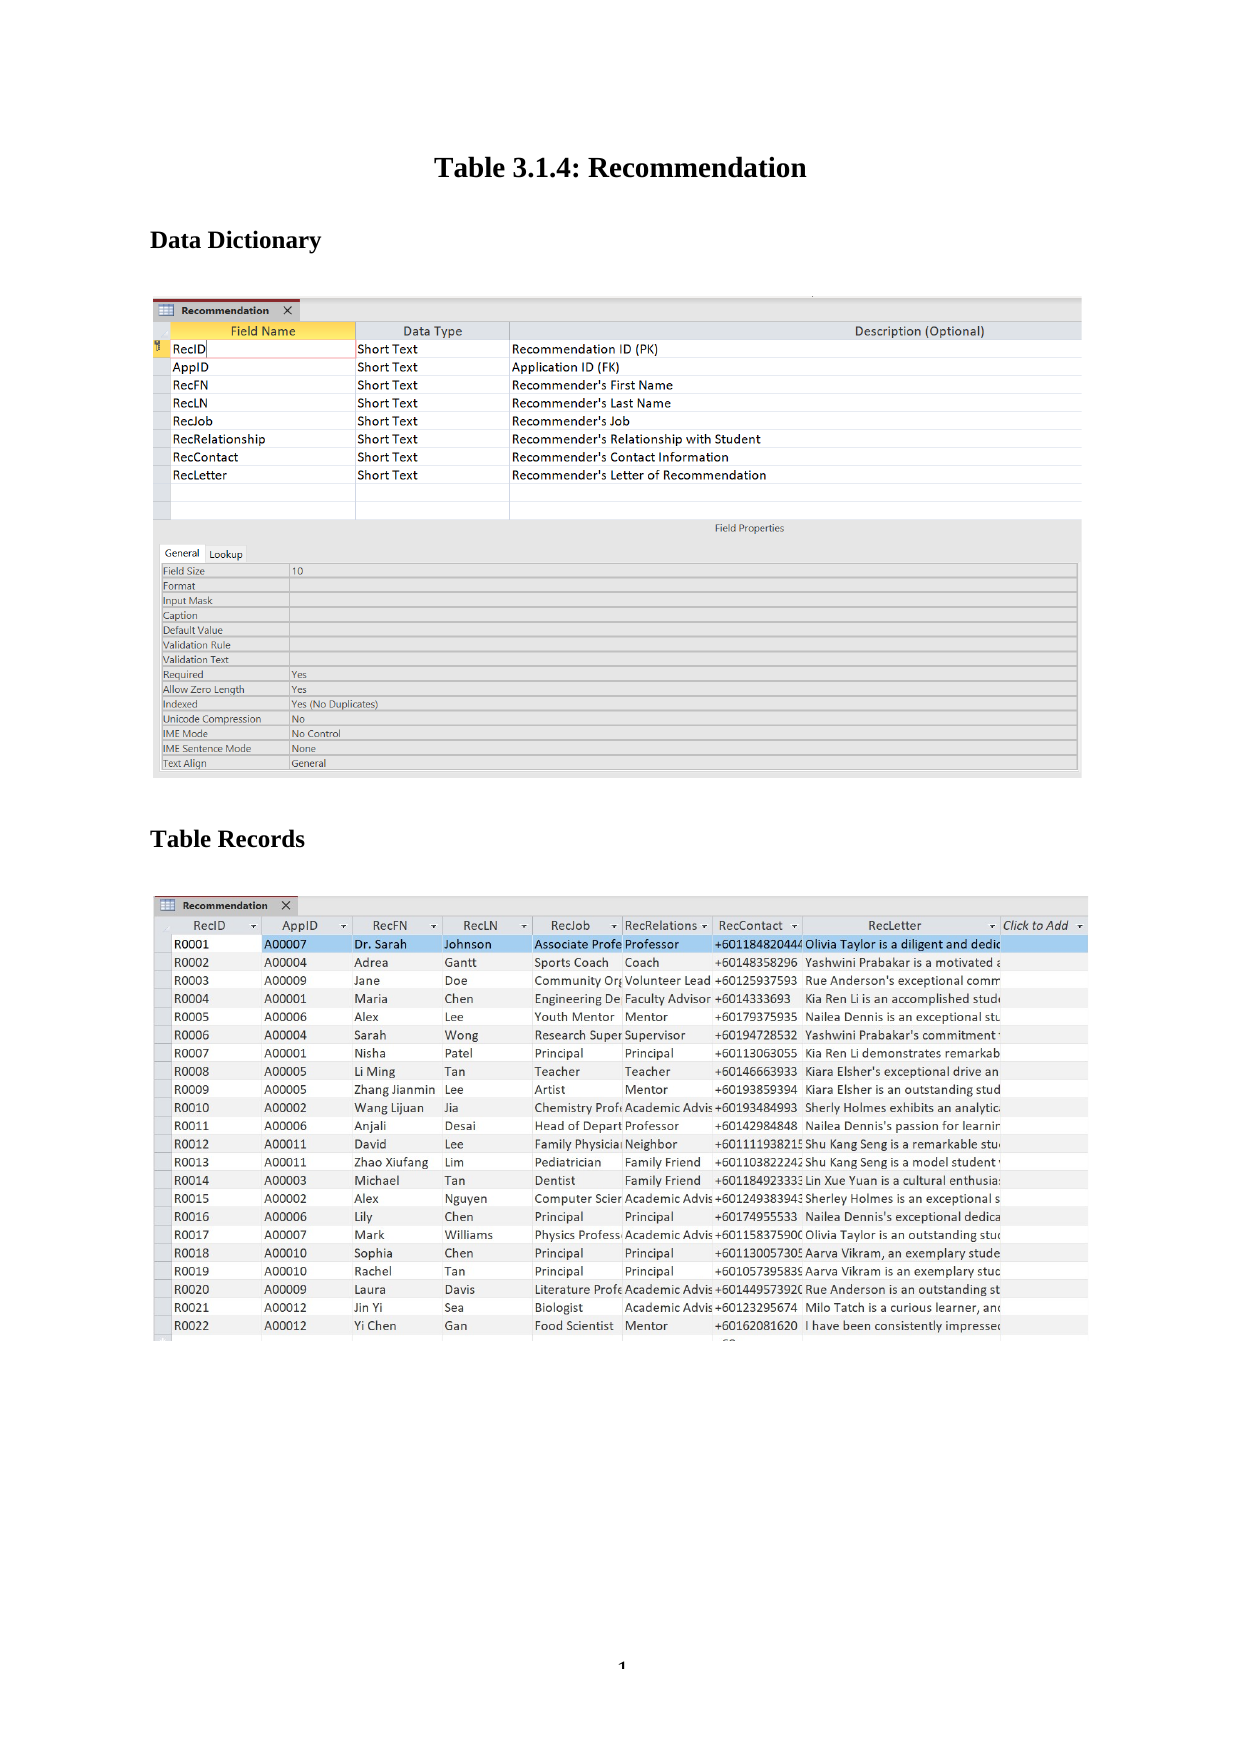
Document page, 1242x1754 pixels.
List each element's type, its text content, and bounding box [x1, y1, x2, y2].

picture [153, 896, 1089, 1341]
subtitle Table 3.1.4: Recommendation [319, 150, 921, 183]
picture [153, 296, 1082, 778]
text Table Records [150, 824, 1150, 853]
subtitle Data Dictionary [150, 225, 1150, 254]
